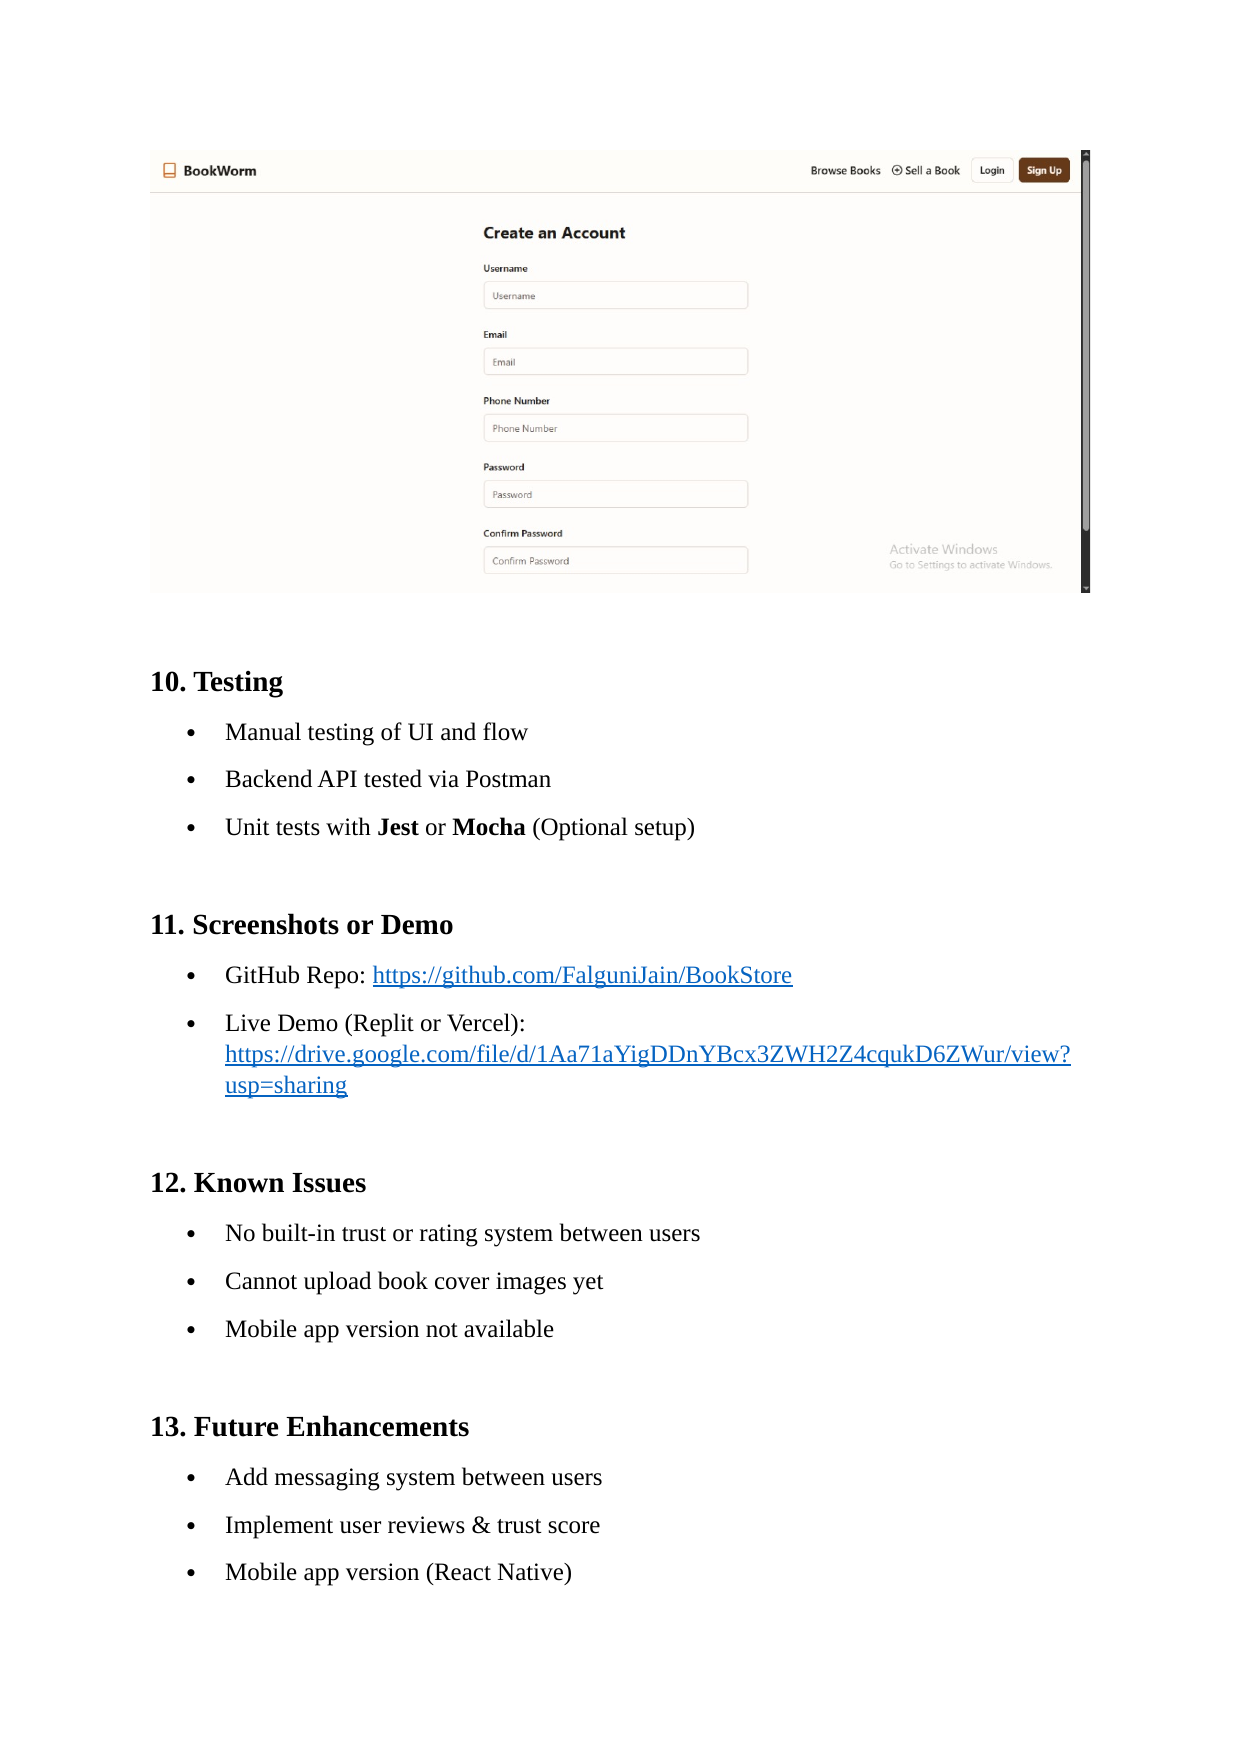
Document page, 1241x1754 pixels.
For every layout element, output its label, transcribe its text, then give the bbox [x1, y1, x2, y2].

text 11. Screenshots or Demo [150, 907, 1090, 941]
picture [150, 150, 1091, 593]
text 10. Testing [150, 664, 1090, 697]
text 13. Future Enhancements [150, 1409, 1090, 1443]
list Mobile app version (React Native) [187, 1557, 1090, 1586]
list Mobile app version not available [187, 1314, 1090, 1342]
list Live Demo (Replit or Vercel): https://drive.google.com/file/d/1Aa71aYigDDnYBcx3ZWH2Z4cqukD6ZWur/view?usp=sharing [187, 1008, 1090, 1099]
list No built-in trust or rating system between users [187, 1218, 1090, 1247]
list GitHub Repo: https://github.com/FalguniJain/BookStore [187, 960, 1090, 989]
text 12. Known Issues [150, 1166, 1090, 1199]
list Implement user reviews & trust score [187, 1510, 1090, 1538]
list Cannot upload book cover images yet [187, 1266, 1090, 1295]
list Unit tests with Jest or Mocha (Optional setup) [187, 812, 1090, 841]
list Backend API tested via Postman [187, 764, 1090, 793]
list Add messaging system between users [187, 1462, 1090, 1491]
list Manual testing of UI and flow [187, 717, 1090, 745]
